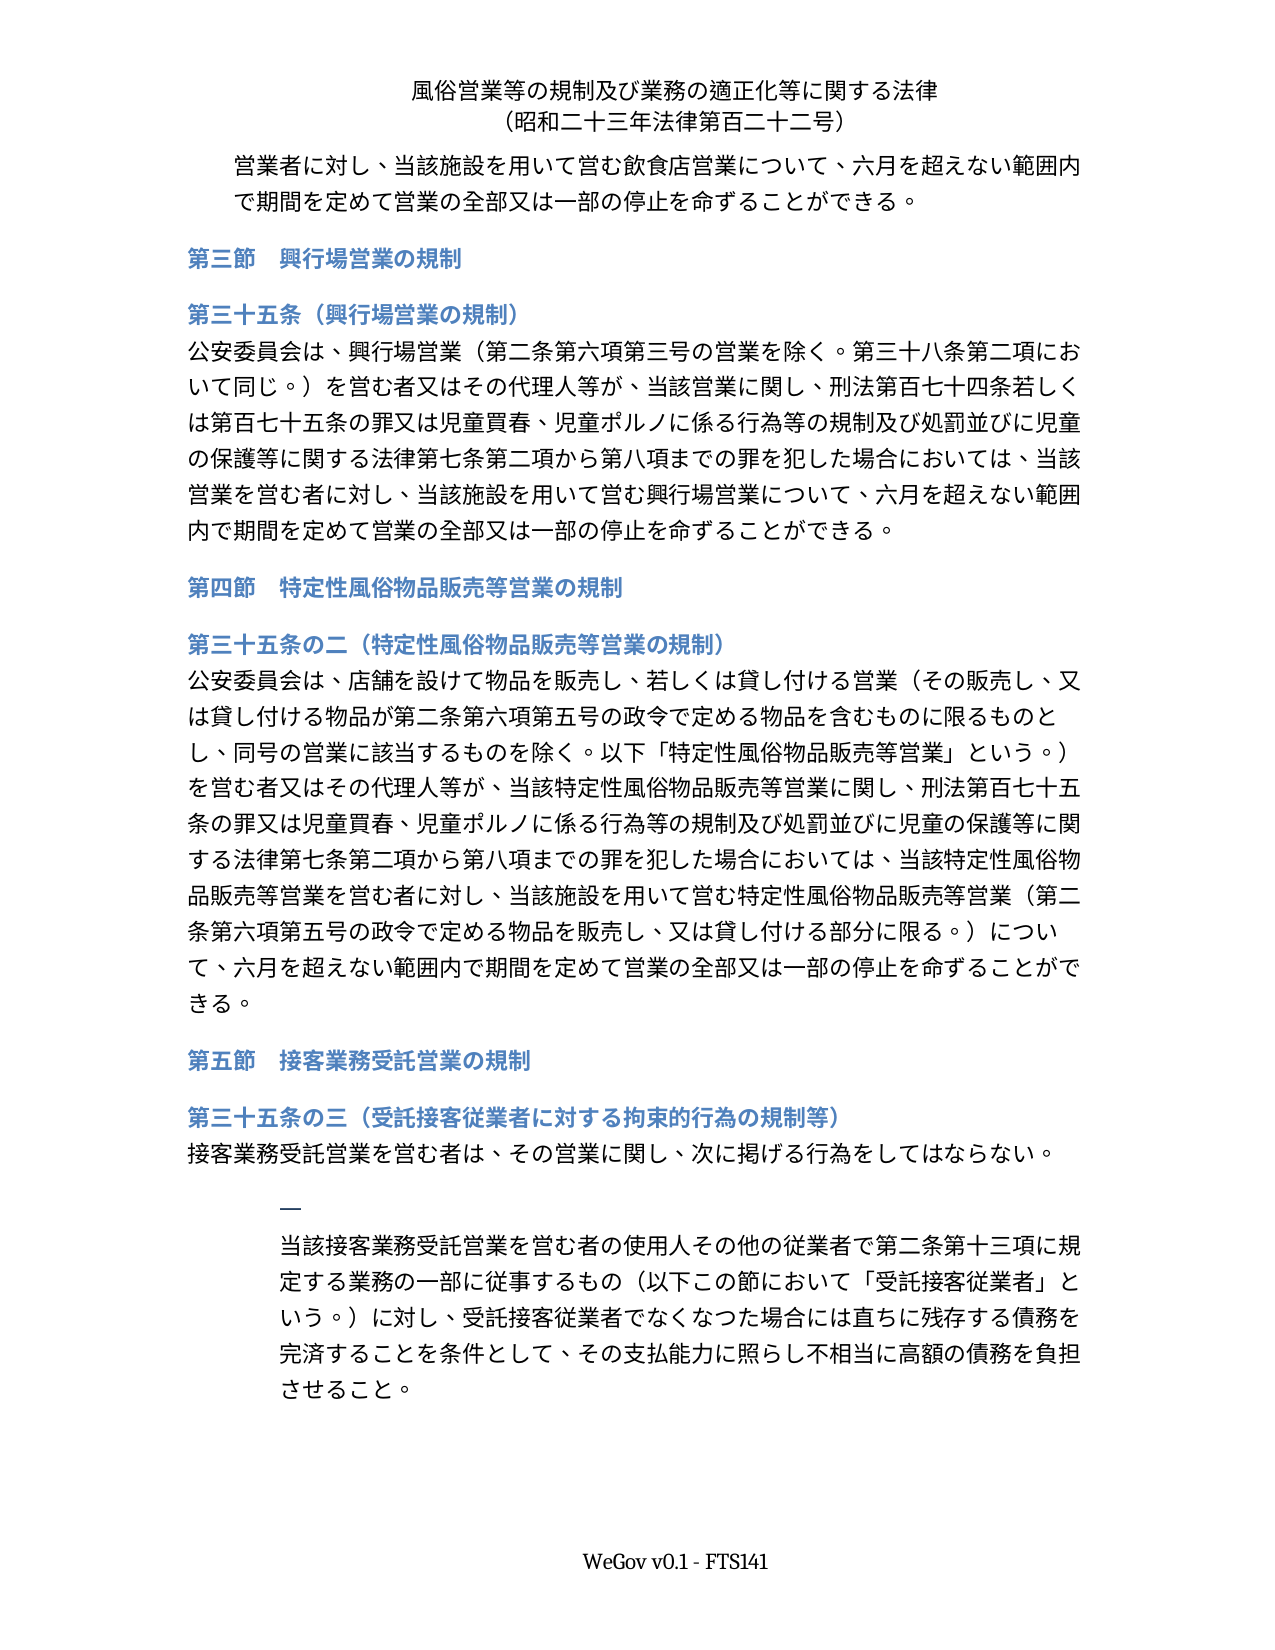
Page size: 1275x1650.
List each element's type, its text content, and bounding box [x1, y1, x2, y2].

subtitle 第三十五条の二（特定性風俗物品販売等営業の規制） [187, 629, 1087, 660]
subtitle 第三節 興行場営業の規制 [187, 243, 1087, 274]
text 接客業務受託営業を営む者は、その営業に関し、次に掲げる行為をしてはならない。 [187, 1137, 1087, 1169]
subtitle 第四節 特定性風俗物品販売等営業の規制 [187, 572, 1087, 603]
subtitle 一 [279, 1194, 1087, 1226]
subtitle 第三十五条（興行場営業の規制） [187, 299, 1087, 331]
subtitle 第五節 接客業務受託営業の規制 [187, 1045, 1087, 1076]
text 公安委員会は、店舗を設けて物品を販売し、若しくは貸し付ける営業（その販売し、又は貸し付ける物品が第二条第六項第五号の政令で定める物品を含むものに限るものとし、同号の営業に該当するものを除く。以下「特定性風俗物品販売等営業」という。）を営む者又はその代理人等が、当該特定性風俗物品販売等営業に関し、刑法第百七十五条の罪又は児童買春、児童ポルノに係る行為等の規制及び処罰並びに児童の保護等に関する法律第七条第二項から第八項までの罪を犯した場合においては、当該特定性風俗物品販売等営業を営む者に対し、当該施設を用いて営む特定性風俗物品販売等営業（第二条第六項第五号の政令で定める物品を販売し、又は貸し付ける部分に限る。）について、六月を超えない範囲内で期間を定めて営業の全部又は一部の停止を命ずることができる。 [187, 664, 1087, 1019]
text 公安委員会は、興行場営業（第二条第六項第三号の営業を除く。第三十八条第二項において同じ。）を営む者又はその代理人等が、当該営業に関し、刑法第百七十四条若しくは第百七十五条の罪又は児童買春、児童ポルノに係る行為等の規制及び処罰並びに児童の保護等に関する法律第七条第二項から第八項までの罪を犯した場合においては、当該営業を営む者に対し、当該施設を用いて営む興行場営業について、六月を超えない範囲内で期間を定めて営業の全部又は一部の停止を命ずることができる。 [187, 335, 1087, 546]
text 当該接客業務受託営業を営む者の使用人その他の従業者で第二条第十三項に規定する業務の一部に従事するもの（以下この節において「受託接客従業者」という。）に対し、受託接客従業者でなくなつた場合には直ちに残存する債務を完済することを条件として、その支払能力に照らし不相当に高額の債務を負担させること。 [279, 1230, 1087, 1405]
subtitle 第三十五条の三（受託接客従業者に対する拘束的行為の規制等） [187, 1102, 1087, 1133]
